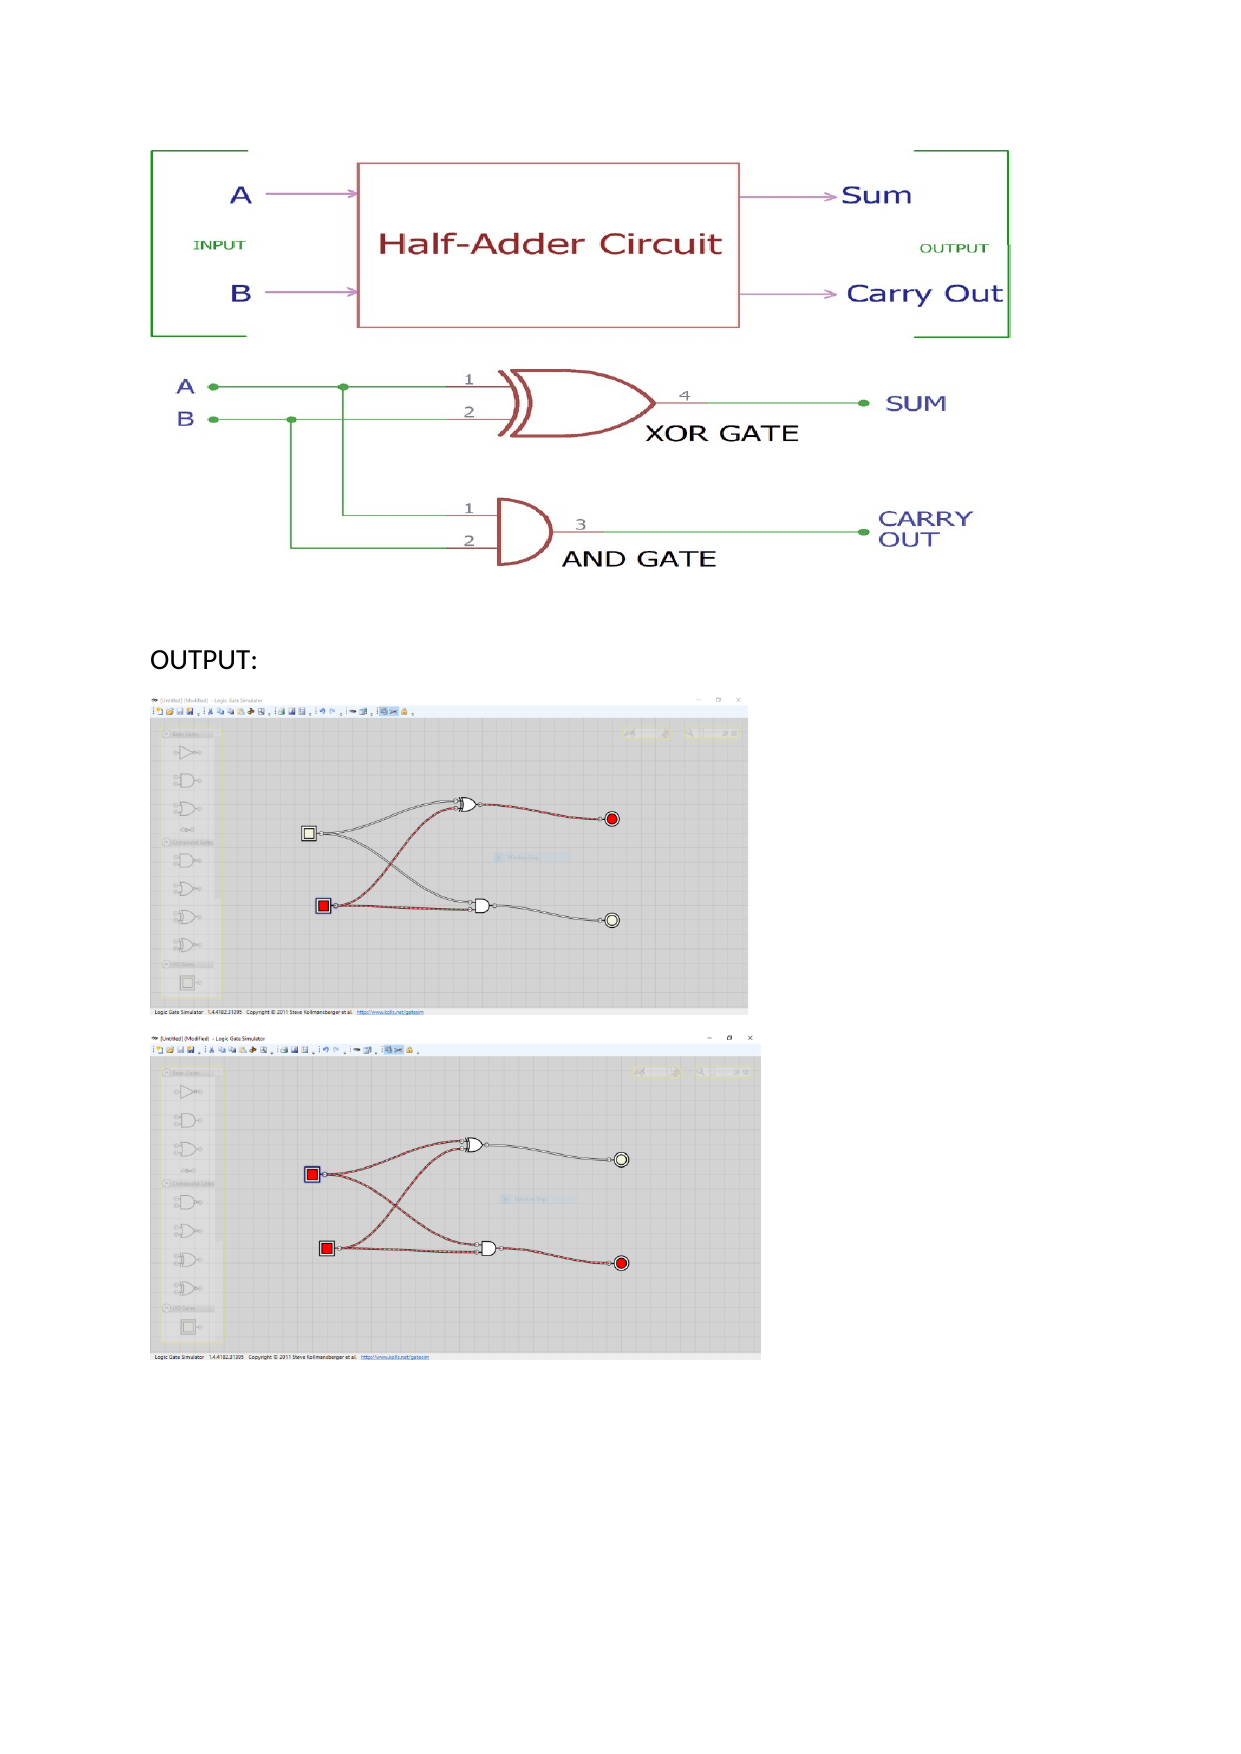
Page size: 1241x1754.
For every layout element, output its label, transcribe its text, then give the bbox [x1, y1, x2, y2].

picture [150, 150, 1011, 567]
text OUTPUT: [150, 641, 1090, 677]
picture [150, 1033, 761, 1360]
picture [150, 696, 749, 1015]
